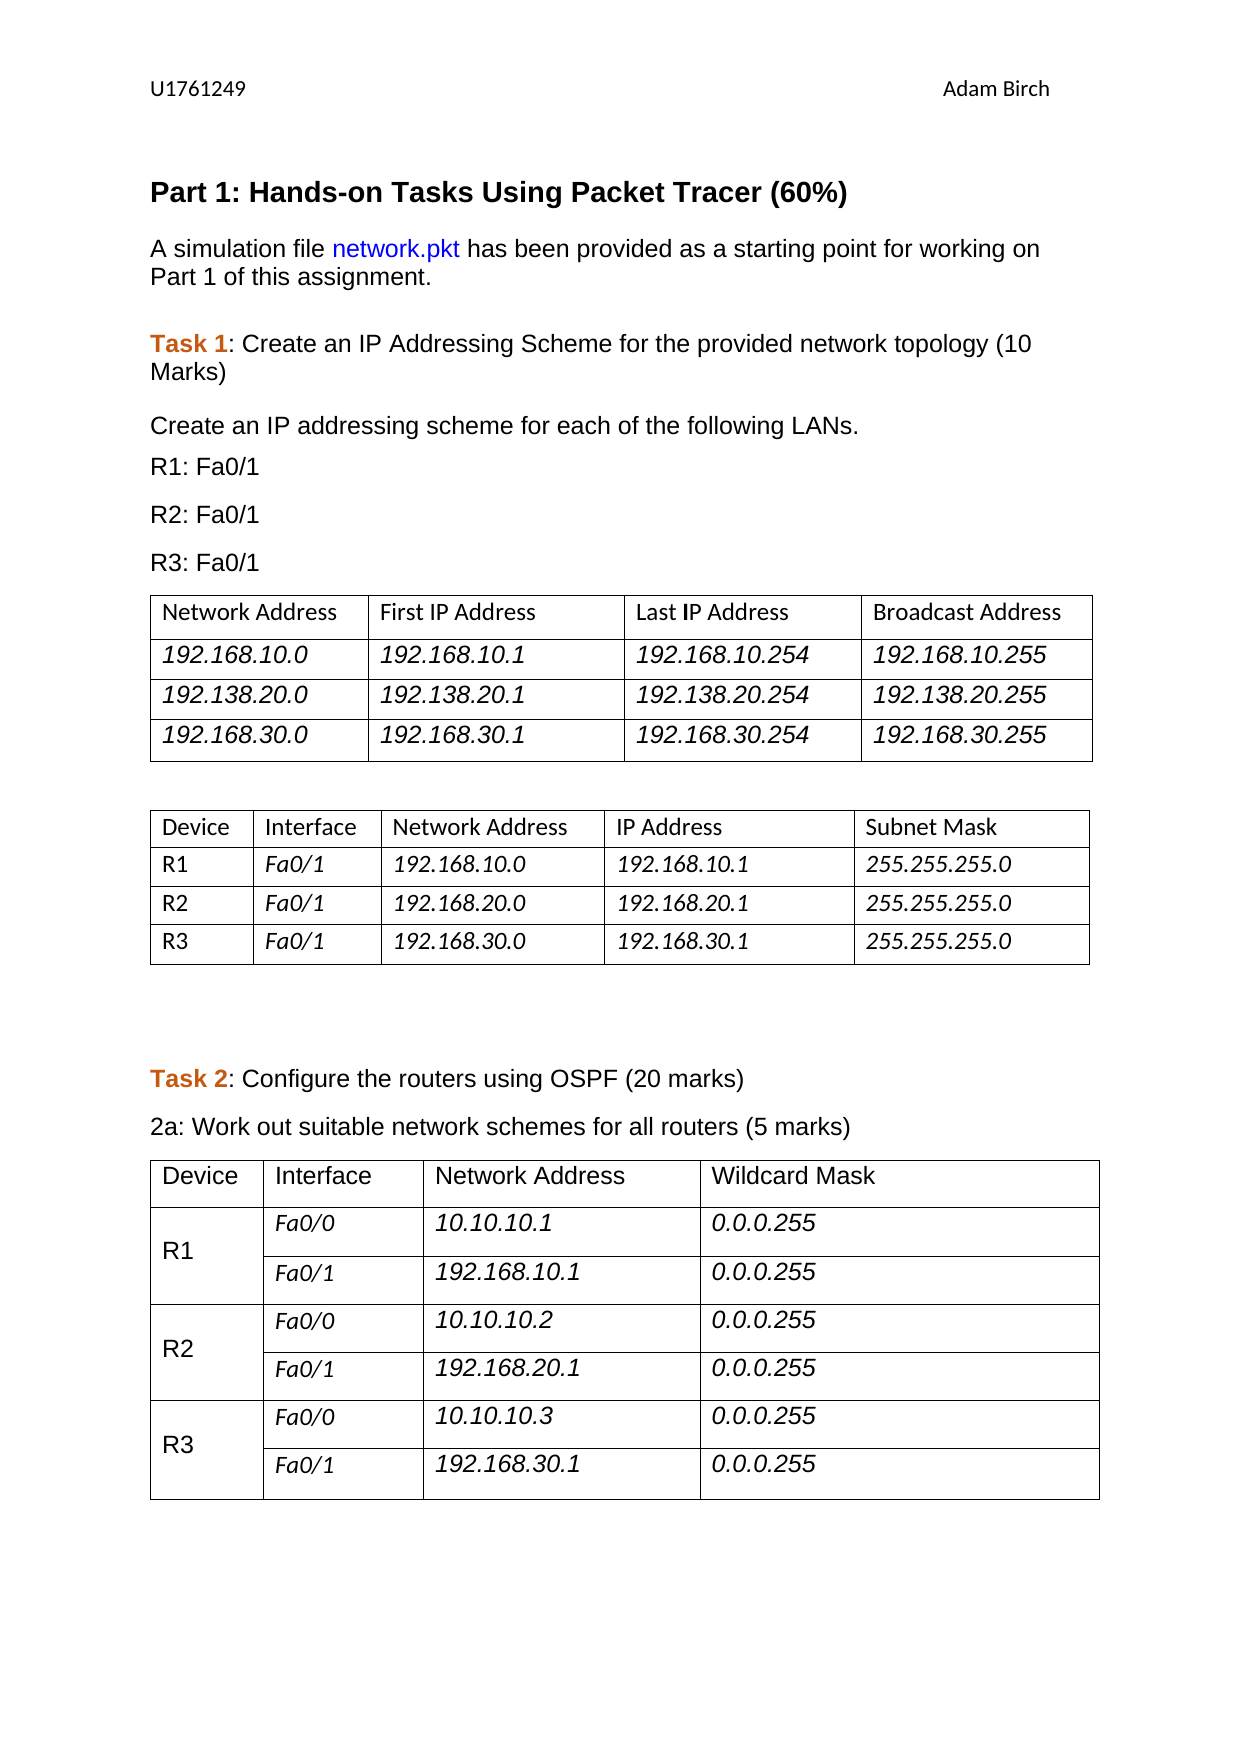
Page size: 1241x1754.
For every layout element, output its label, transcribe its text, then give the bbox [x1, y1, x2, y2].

text R2: Fa0/1 [150, 500, 1090, 529]
table_cell 192.168.30.0 [382, 925, 604, 964]
table_cell Fa0/0 [264, 1401, 423, 1448]
table_header Subnet Mask [855, 811, 1089, 847]
table_cell 192.168.10.254 [625, 640, 861, 679]
table_cell 192.168.30.254 [625, 720, 861, 761]
table_cell Fa0/1 [254, 925, 381, 964]
text 2a: Work out suitable network schemes for all routers (5 marks) [150, 1112, 1090, 1141]
table_cell 192.168.10.0 [382, 848, 604, 886]
table_header Interface [254, 811, 381, 847]
table_cell 0.0.0.255 [701, 1257, 1099, 1304]
table_cell 192.138.20.0 [151, 680, 368, 719]
table_cell 255.255.255.0 [855, 887, 1089, 924]
text Create an IP addressing scheme for each of the following LANs. [150, 411, 1090, 440]
table_cell 0.0.0.255 [701, 1305, 1099, 1352]
table_header Last IP Address [625, 596, 861, 639]
text Task 1: Create an IP Addressing Scheme for the provided network topology (10 Marks) [150, 328, 1090, 386]
text R3: Fa0/1 [150, 548, 1090, 576]
table_cell 192.168.20.1 [424, 1353, 700, 1400]
table_cell Fa0/1 [264, 1257, 423, 1304]
table_cell R2 [151, 887, 253, 924]
text Part 1: Hands-on Tasks Using Packet Tracer (60%) [150, 175, 1090, 208]
text R1: Fa0/1 [150, 452, 1090, 481]
text A simulation file network.pkt has been provided as a starting point for working on Part 1 of this assignment. [150, 233, 1090, 291]
table_header Network Address [424, 1161, 700, 1207]
table_cell 255.255.255.0 [855, 925, 1089, 964]
table_cell 0.0.0.255 [701, 1208, 1099, 1256]
table_cell 255.255.255.0 [855, 848, 1089, 886]
table_cell 10.10.10.3 [424, 1401, 700, 1448]
table_cell 192.168.10.1 [369, 640, 624, 679]
table_header Network Address [382, 811, 604, 847]
table_cell 0.0.0.255 [701, 1401, 1099, 1448]
table_cell 192.168.10.1 [424, 1257, 700, 1304]
table_cell 0.0.0.255 [701, 1353, 1099, 1400]
table_cell Fa0/1 [254, 848, 381, 886]
table_cell 192.168.10.255 [862, 640, 1092, 679]
table_header IP Address [605, 811, 854, 847]
table_cell R3 [151, 1401, 263, 1499]
table_cell Fa0/0 [264, 1305, 423, 1352]
table_cell Fa0/1 [264, 1449, 423, 1499]
table_cell 192.138.20.255 [862, 680, 1092, 719]
table_cell 192.168.10.1 [605, 848, 854, 886]
table_header Device [151, 1161, 263, 1207]
table_cell 192.138.20.254 [625, 680, 861, 719]
table_cell 192.168.30.0 [151, 720, 368, 761]
table_cell Fa0/0 [264, 1208, 423, 1256]
table_cell R1 [151, 848, 253, 886]
table_cell 10.10.10.1 [424, 1208, 700, 1256]
table_cell R3 [151, 925, 253, 964]
table_cell 10.10.10.2 [424, 1305, 700, 1352]
table_header Wildcard Mask [701, 1161, 1099, 1207]
table_cell 192.138.20.1 [369, 680, 624, 719]
table_header Interface [264, 1161, 423, 1207]
table_header First IP Address [369, 596, 624, 639]
table_cell 192.168.30.1 [424, 1449, 700, 1499]
table_cell 192.168.30.255 [862, 720, 1092, 761]
table_header Network Address [151, 596, 368, 639]
table_cell 192.168.30.1 [605, 925, 854, 964]
table_cell 192.168.20.1 [605, 887, 854, 924]
table_cell R2 [151, 1305, 263, 1400]
table_cell R1 [151, 1208, 263, 1304]
table_cell 192.168.20.0 [382, 887, 604, 924]
table_cell 192.168.10.0 [151, 640, 368, 679]
table_cell 192.168.30.1 [369, 720, 624, 761]
table_cell Fa0/1 [254, 887, 381, 924]
table_header Device [151, 811, 253, 847]
text Task 2: Configure the routers using OSPF (20 marks) [150, 1064, 1090, 1093]
table_cell Fa0/1 [264, 1353, 423, 1400]
table_header Broadcast Address [862, 596, 1092, 639]
table_cell 0.0.0.255 [701, 1449, 1099, 1499]
